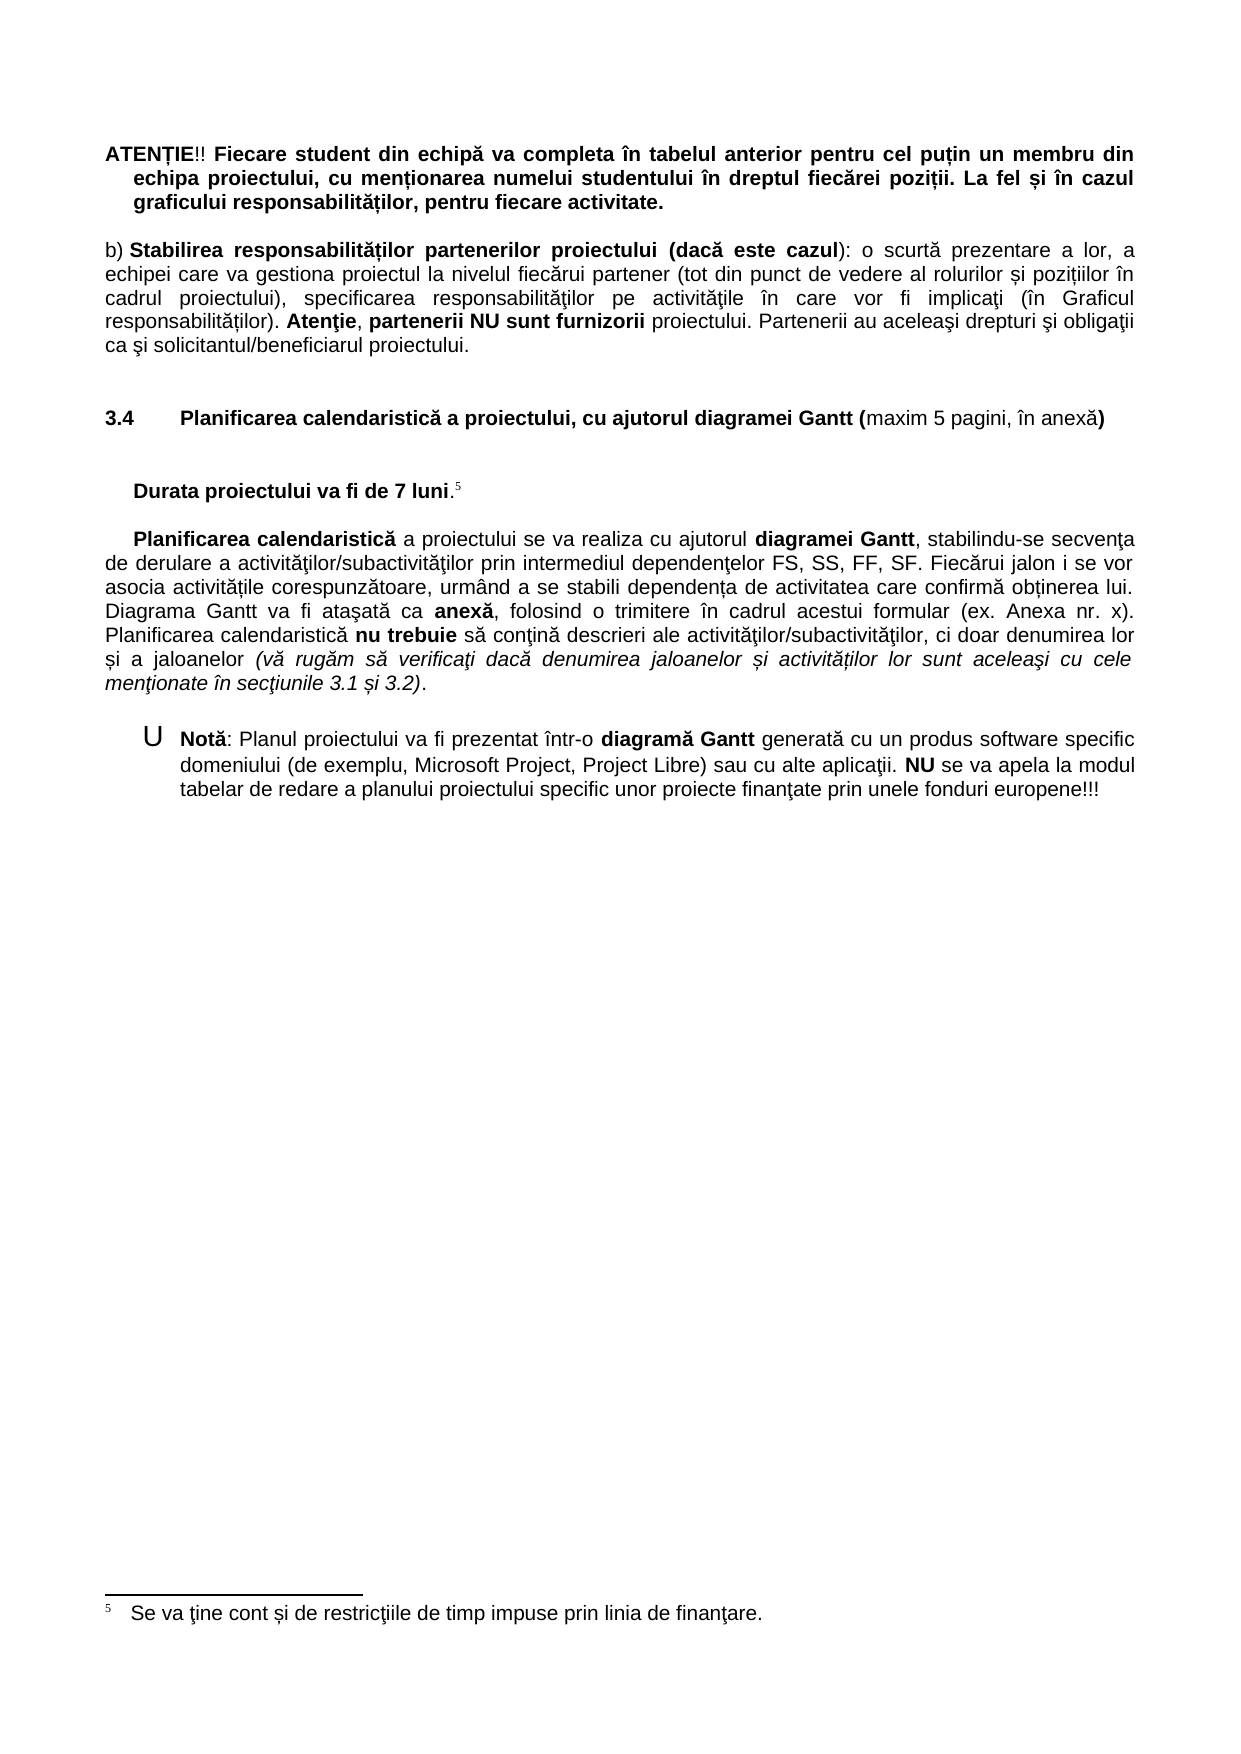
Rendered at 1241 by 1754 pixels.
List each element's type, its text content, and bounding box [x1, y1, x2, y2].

text b) Stabilirea responsabilităților partenerilor proiectului (dacă este cazul): o scurtă prezentare a lor, a echipei care va gestiona proiectul la nivelul fiecărui partener (tot din punct de vedere al rolurilor și pozițiilor în cadrul proiectului), specificarea responsabilităţilor pe activităţile în care vor fi implicaţi (în Graficul responsabilităților). Atenţie, partenerii NU sunt furnizorii proiectului. Partenerii au aceleaşi drepturi şi obligaţii ca şi solicitantul/beneficiarul proiectului. [105, 237, 1135, 357]
text ATENȚIE!! Fiecare student din echipă va completa în tabelul anterior pentru cel puțin un membru din echipa proiectului, cu menționarea numelui studentului în dreptul fiecărei poziții. La fel și în cazul graficului responsabilităților, pentru fiecare activitate. [105, 142, 1135, 213]
list Notă: Planul proiectului va fi prezentat într-o diagramă Gantt generată cu un produs software specific domeniului (de exemplu, Microsoft Project, Project Libre) sau cu alte aplicaţii. NU se va apela la modul tabelar de redare a planului proiectului specific unor proiecte finanţate prin unele fonduri europene!!! [142, 719, 1135, 800]
subtitle 3.4 Planificarea calendaristică a proiectului, cu ajutorul diagramei Gantt (maxim 5 pagini, în anexă) [105, 406, 1135, 430]
text Planificarea calendaristică a proiectului se va realiza cu ajutorul diagramei Gantt, stabilindu-se secvenţa de derulare a activităţilor/subactivităţilor prin intermediul dependenţelor FS, SS, FF, SF. Fiecărui jalon i se vor asocia activitățile corespunzătoare, urmând a se stabili dependența de activitatea care confirmă obținerea lui. Diagrama Gantt va fi ataşată ca anexă, folosind o trimitere în cadrul acestui formular (ex. Anexa nr. x). Planificarea calendaristică nu trebuie să conţină descrieri ale activităţilor/subactivităţilor, ci doar denumirea lor și a jaloanelor (vă rugăm să verificaţi dacă denumirea jaloanelor și activităților lor sunt aceleaşi cu cele menţionate în secţiunile 3.1 și 3.2). [105, 527, 1135, 695]
text Durata proiectului va fi de 7 luni. [133, 479, 1135, 503]
